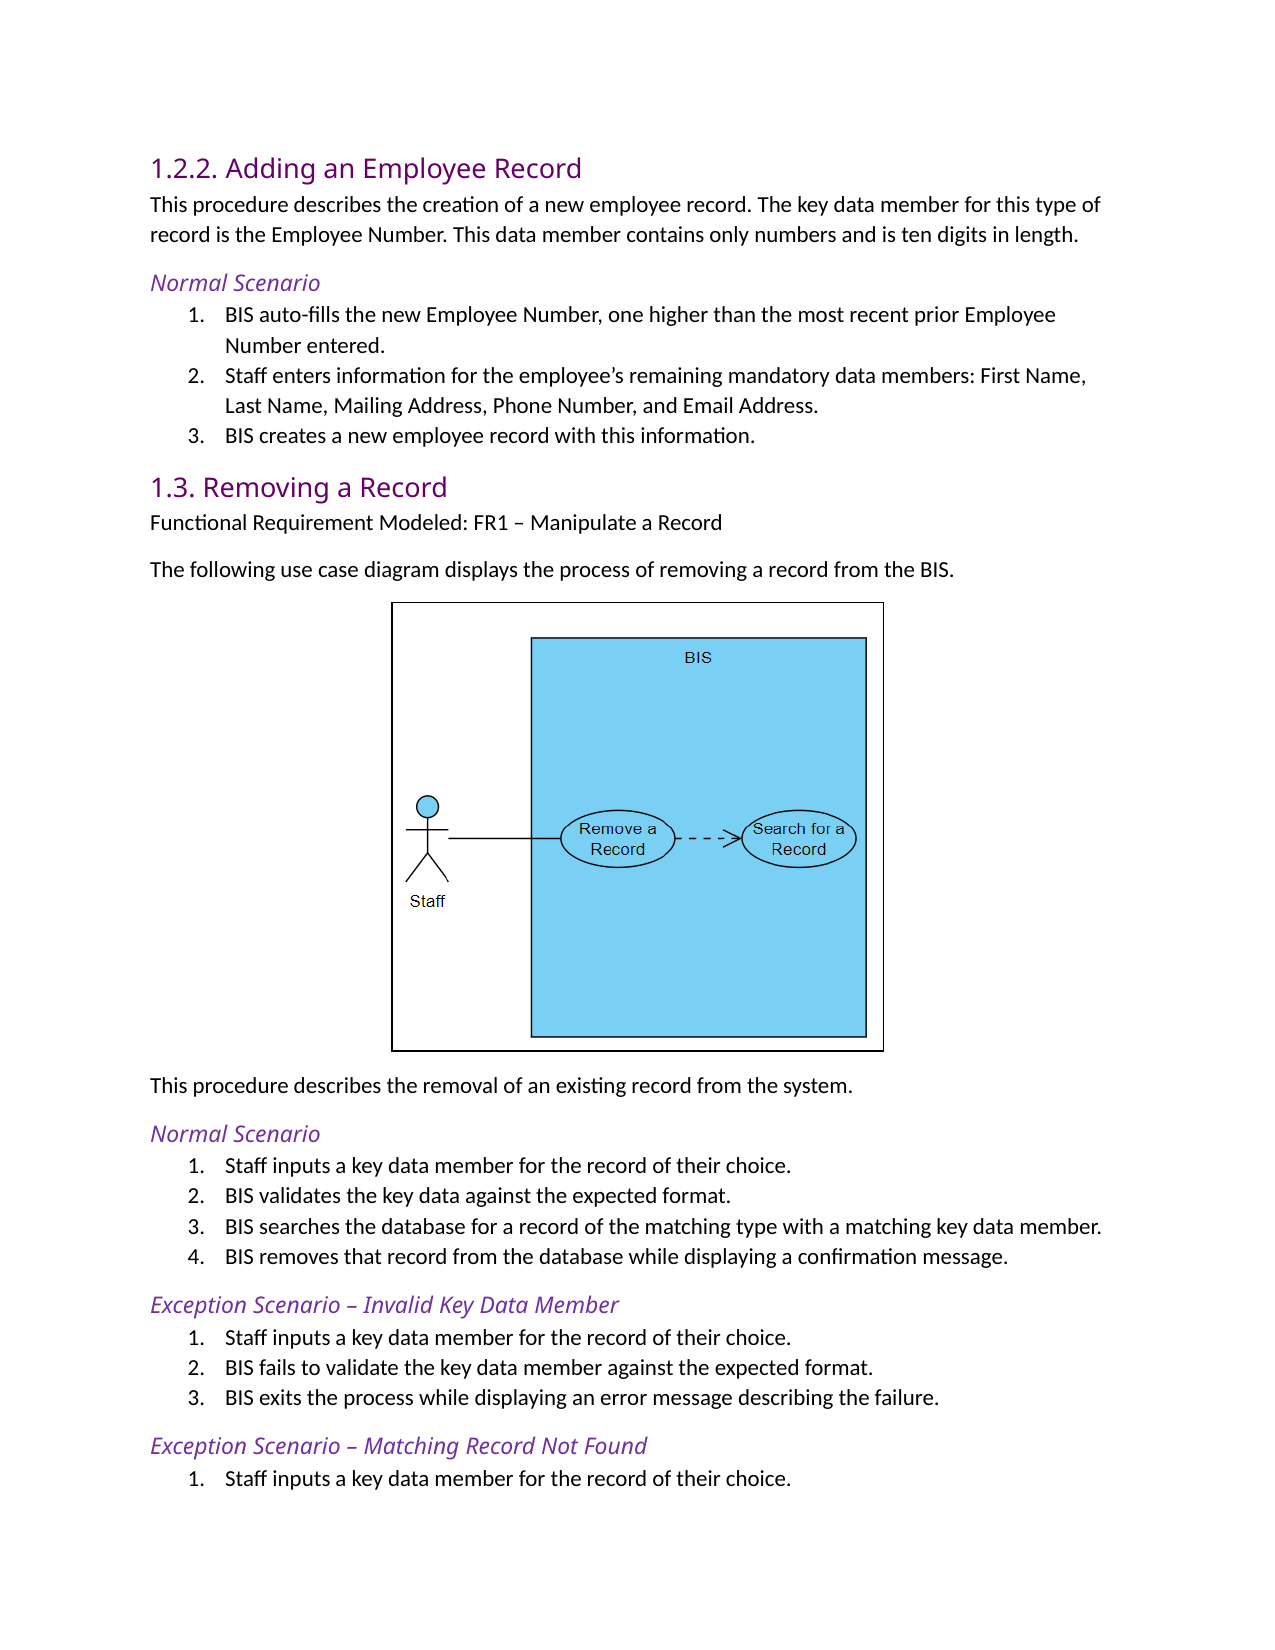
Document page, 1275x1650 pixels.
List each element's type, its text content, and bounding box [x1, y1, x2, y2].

subtitle Exception Scenario – Invalid Key Data Member [150, 1289, 1125, 1320]
picture [393, 603, 883, 1050]
list Staff inputs a key data member for the record of their choice. [187, 1464, 1125, 1492]
list BIS creates a new employee record with this information. [187, 421, 1125, 449]
list BIS exits the process while displaying an error message describing the failure. [187, 1383, 1125, 1411]
text Functional Requirement Modeled: FR1 – Manipulate a Record [150, 508, 1125, 536]
list BIS removes that record from the database while displaying a confirmation message. [187, 1242, 1125, 1270]
text This procedure describes the creation of a new employee record. The key data member for this type of record is the Employee Number. This data member contains only numbers and is ten digits in length. [150, 190, 1125, 248]
text This procedure describes the removal of an existing record from the system. [150, 1071, 1125, 1099]
subtitle Exception Scenario – Matching Record Not Found [150, 1430, 1125, 1461]
subtitle Removing a Record [150, 468, 1125, 505]
subtitle Normal Scenario [150, 267, 1125, 298]
list BIS auto-fills the new Employee Number, one higher than the most recent prior Employee Number entered. [187, 301, 1125, 359]
list Staff inputs a key data member for the record of their choice. [187, 1323, 1125, 1351]
list Staff inputs a key data member for the record of their choice. [187, 1151, 1125, 1179]
list Staff enters information for the employee’s remaining mandatory data members: First Name, Last Name, Mailing Address, Phone Number, and Email Address. [187, 361, 1125, 419]
list BIS fails to validate the key data member against the expected format. [187, 1353, 1125, 1381]
text The following use case diagram displays the process of removing a record from the BIS. [150, 555, 1125, 583]
subtitle Normal Scenario [150, 1118, 1125, 1149]
subtitle Adding an Employee Record [150, 150, 1125, 187]
list BIS searches the database for a record of the matching type with a matching key data member. [187, 1212, 1125, 1240]
list BIS validates the key data against the expected format. [187, 1182, 1125, 1209]
